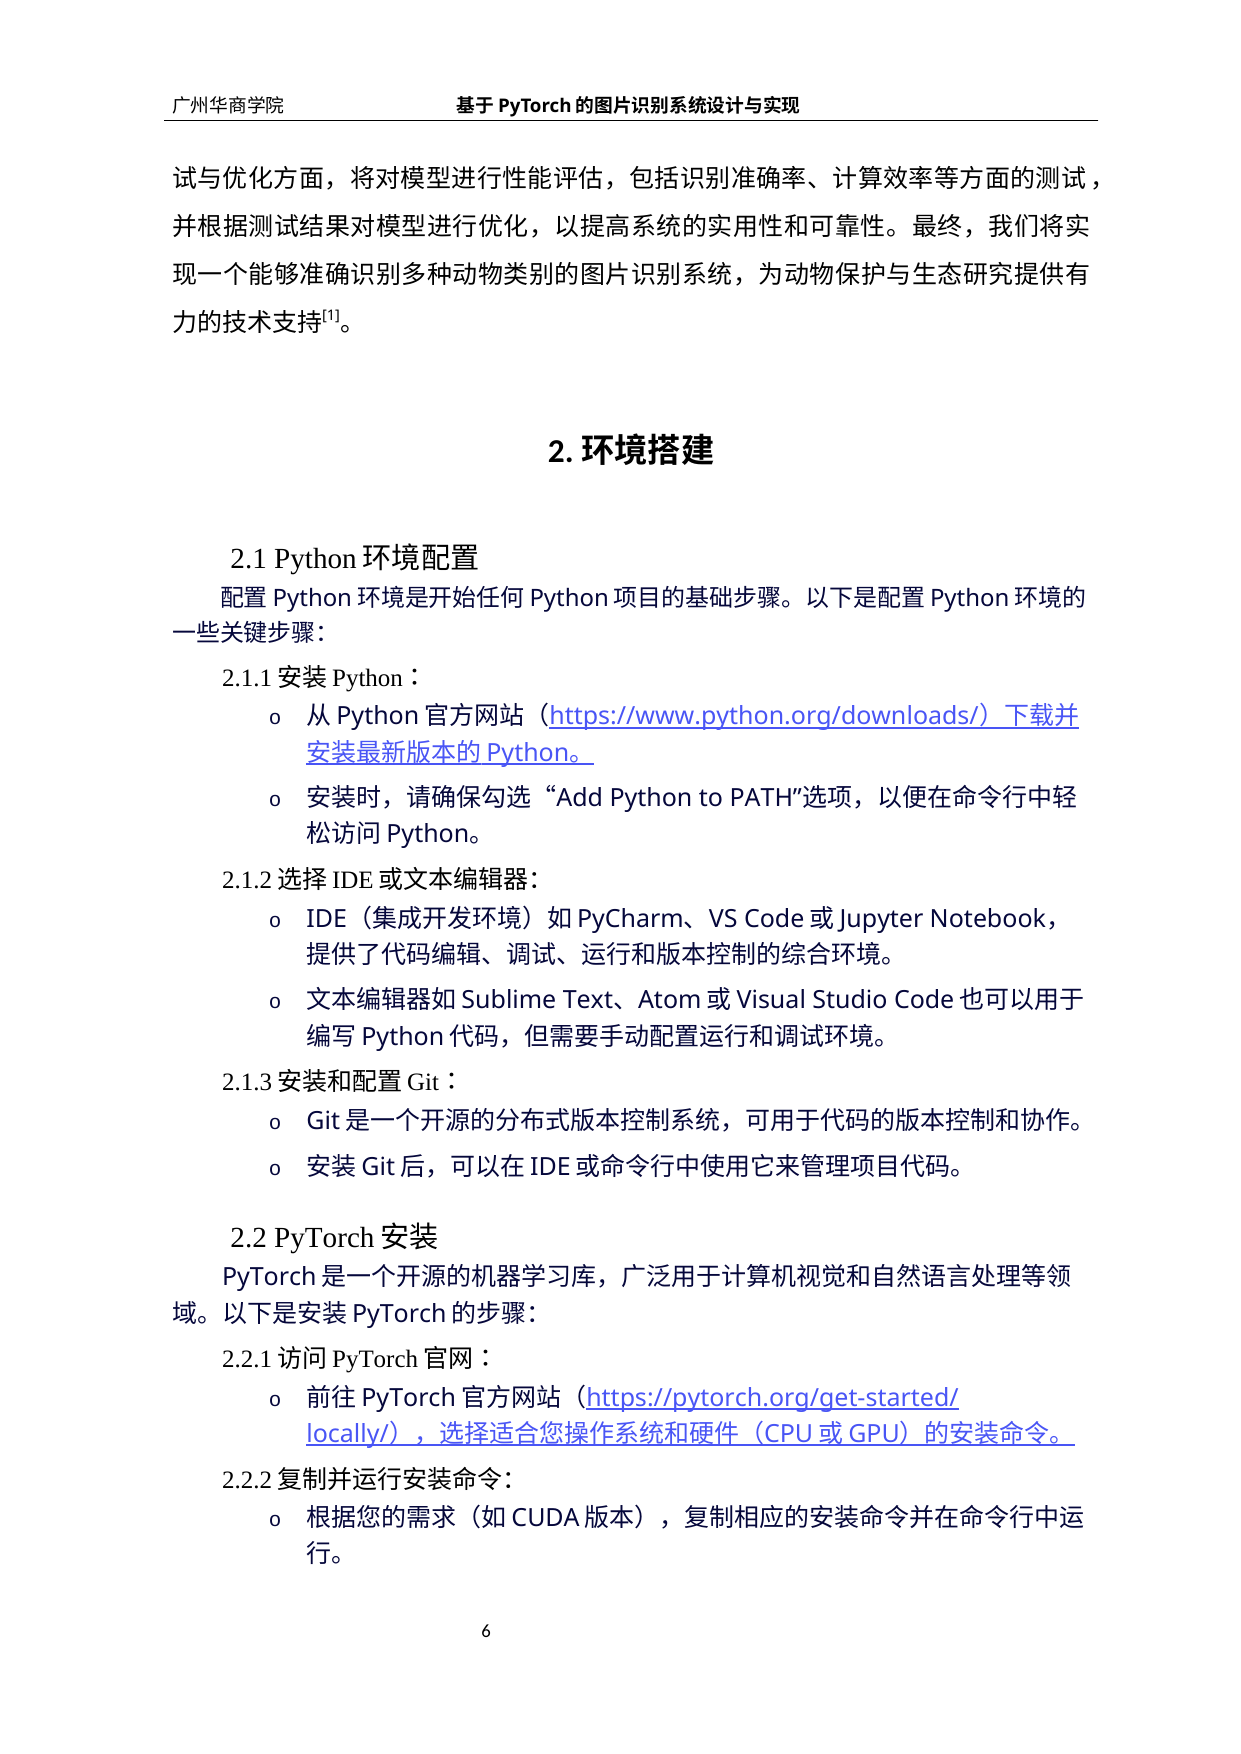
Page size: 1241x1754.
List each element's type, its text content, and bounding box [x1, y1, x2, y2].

list IDE（集成开发环境）如PyCharm、VS Code或Jupyter Notebook，提供了代码编辑、调试、运行和版本控制的综合环境。 [269, 898, 1090, 971]
subtitle 2.1.3安装和配置Git： [172, 1052, 1090, 1100]
subtitle 2.2 PyTorch安装 [172, 1209, 1090, 1257]
list 从Python官方网站（https://www.python.org/downloads/）下载并安装最新版本的Python。 [269, 696, 1090, 768]
list 安装Git后，可以在IDE或命令行中使用它来管理项目代码。 [269, 1146, 1090, 1182]
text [172, 149, 1090, 341]
text PyTorch是一个开源的机器学习库，广泛用于计算机视觉和自然语言处理等领域。以下是安装PyTorch的步骤： [172, 1257, 1090, 1329]
subtitle 2.1.2选择IDE或文本编辑器： [172, 850, 1090, 898]
list 前往PyTorch官方网站（https://pytorch.org/get-started/locally/），选择适合您操作系统和硬件（CPU或GPU）的安装命令。 [269, 1377, 1090, 1450]
subtitle 2.2.2复制并运行安装命令： [172, 1450, 1090, 1498]
subtitle 2.2.1访问PyTorch官网： [172, 1329, 1090, 1377]
list 文本编辑器如Sublime Text、Atom或Visual Studio Code也可以用于编写Python代码，但需要手动配置运行和调试环境。 [269, 980, 1090, 1052]
text 配置Python环境是开始任何Python项目的基础步骤。以下是配置Python环境的一些关键步骤： [172, 578, 1090, 648]
subtitle 2. 环境搭建 [172, 424, 1090, 472]
list 根据您的需求（如CUDA版本），复制相应的安装命令并在命令行中运行。 [269, 1498, 1090, 1570]
list Git是一个开源的分布式版本控制系统，可用于代码的版本控制和协作。 [269, 1100, 1090, 1137]
subtitle 2.1 Python环境配置 [172, 531, 1090, 578]
subtitle 2.1.1安装Python： [172, 648, 1090, 696]
list 安装时，请确保勾选“Add Python to PATH”选项，以便在命令行中轻松访问Python。 [269, 778, 1090, 850]
